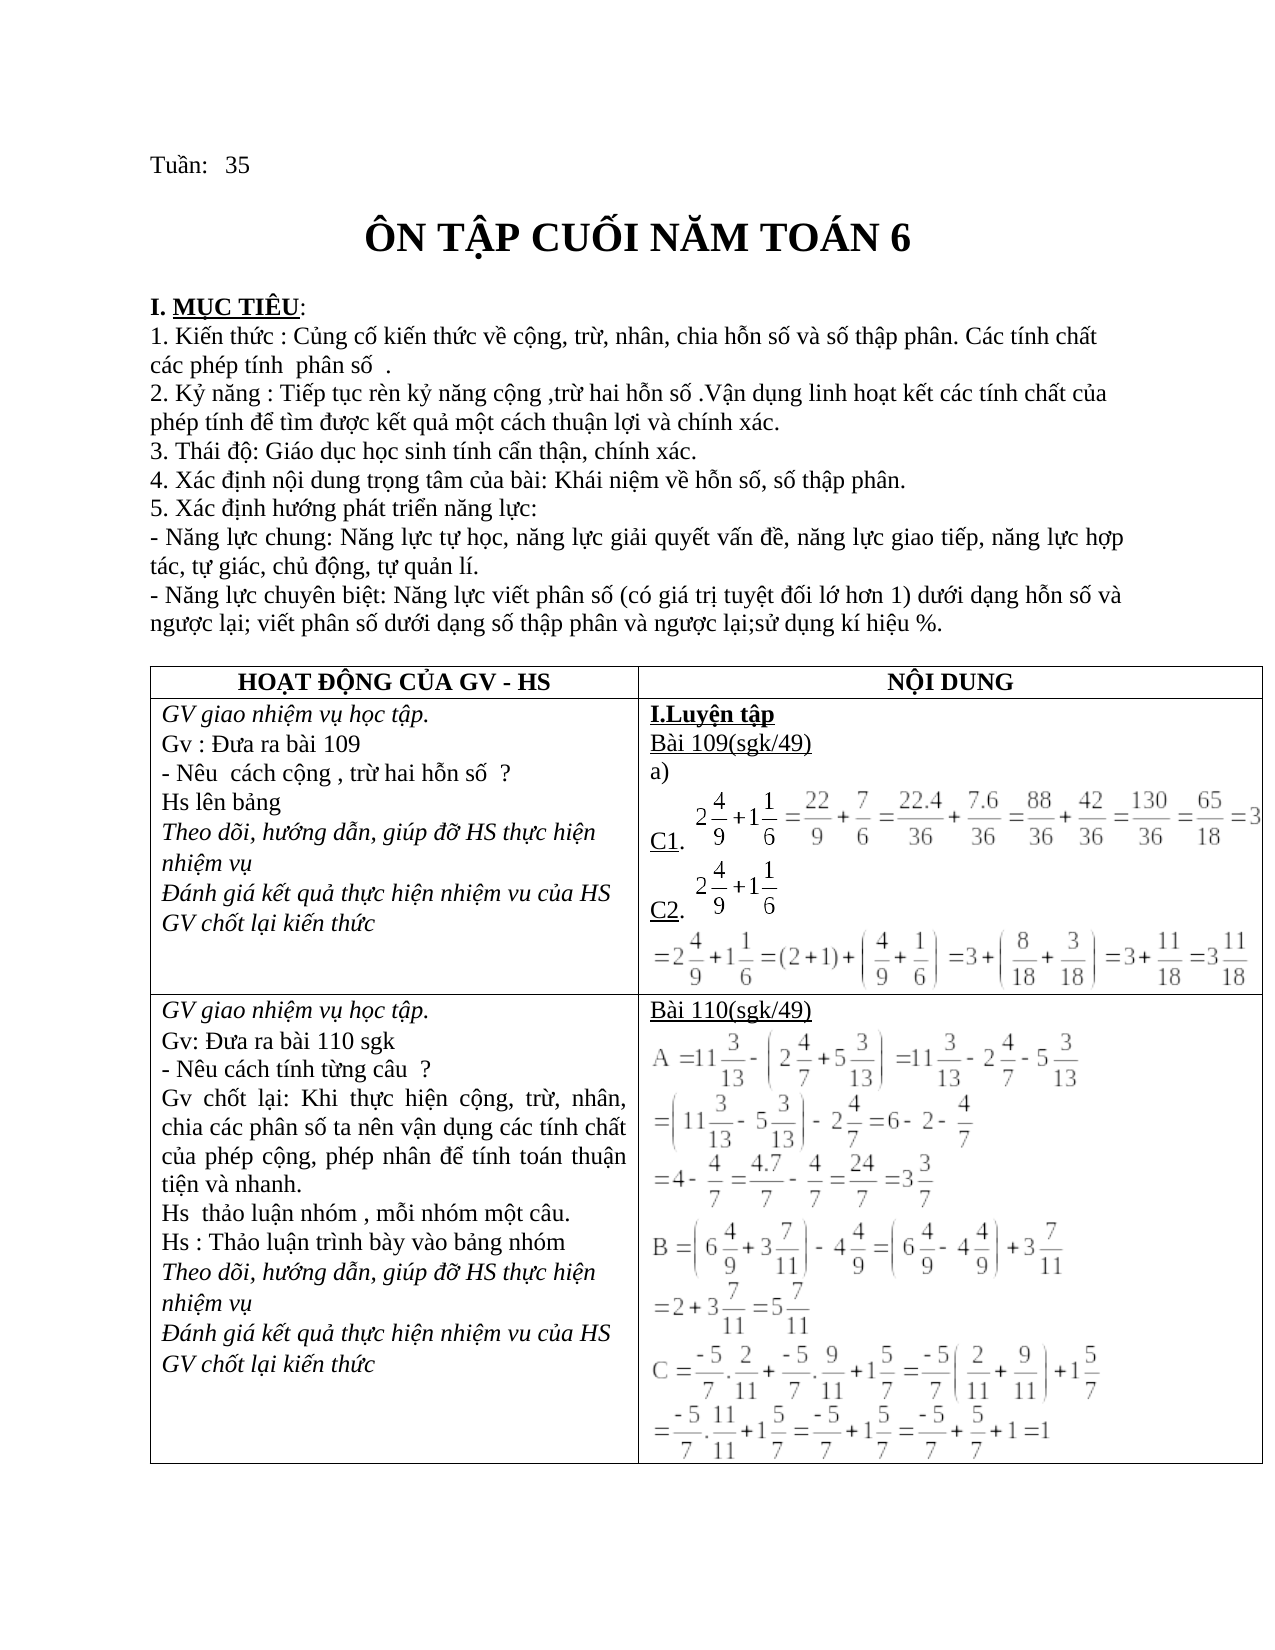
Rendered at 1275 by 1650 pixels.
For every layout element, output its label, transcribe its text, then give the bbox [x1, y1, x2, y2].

text I. MỤC TIÊU: [150, 295, 1125, 321]
table_cell GV giao nhiệm vụ học tập. Gv : Đưa ra bài 109 - Nêu cách cộng , trừ hai hỗn số ? Hs lên bảng Theo dõi, hướng dẫn, giúp đỡ HS thực hiện nhiệm vụ Đánh giá kết quả thực hiện nhiệm vu của HS GV chốt lại kiến thức [151, 699, 638, 994]
text 3. Thái độ: Giáo dục học sinh tính cẩn thận, chính xác. [150, 436, 1125, 465]
text 4. Xác định nội dung trọng tâm của bài: Khái niệm về hỗn số, số thập phân. [150, 465, 1125, 493]
text 5. Xác định hướng phát triển năng lực: [150, 493, 1125, 522]
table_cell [639, 995, 1262, 1463]
text - Năng lực chuyên biệt: Năng lực viết phân số (có giá trị tuyệt đối lớ hơn 1) dưới dạng hỗn số và ngược lại; viết phân số dưới dạng số thập phân và ngược lại;sử dụng kí hiệu %. [150, 580, 1125, 637]
table_header HOẠT ĐỘNG CỦA GV - HS [151, 667, 638, 698]
text - Năng lực chung: Năng lực tự học, năng lực giải quyết vấn đề, năng lực giao tiếp, năng lực hợp tác, tự giác, chủ động, tự quản lí. [150, 522, 1125, 580]
text Tuần: 35 [150, 150, 1125, 179]
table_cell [151, 995, 638, 1463]
text 1. Kiến thức : Củng cố kiến thức về cộng, trừ, nhân, chia hỗn số và số thập phân. Các tính chất các phép tính phân số . [150, 321, 1125, 378]
text ÔN TẬP CUỐI NĂM TOÁN 6 [150, 212, 1125, 260]
table_cell I.Luyện tập Bài 109(sgk/49) a) C1. C2. [639, 699, 1262, 994]
text 2. Kỷ năng : Tiếp tục rèn kỷ năng cộng ,trừ hai hỗn số .Vận dụng linh hoạt kết các tính chất của phép tính để tìm được kết quả một cách thuận lợi và chính xác. [150, 378, 1125, 436]
table_header NỘI DUNG [639, 667, 1262, 698]
